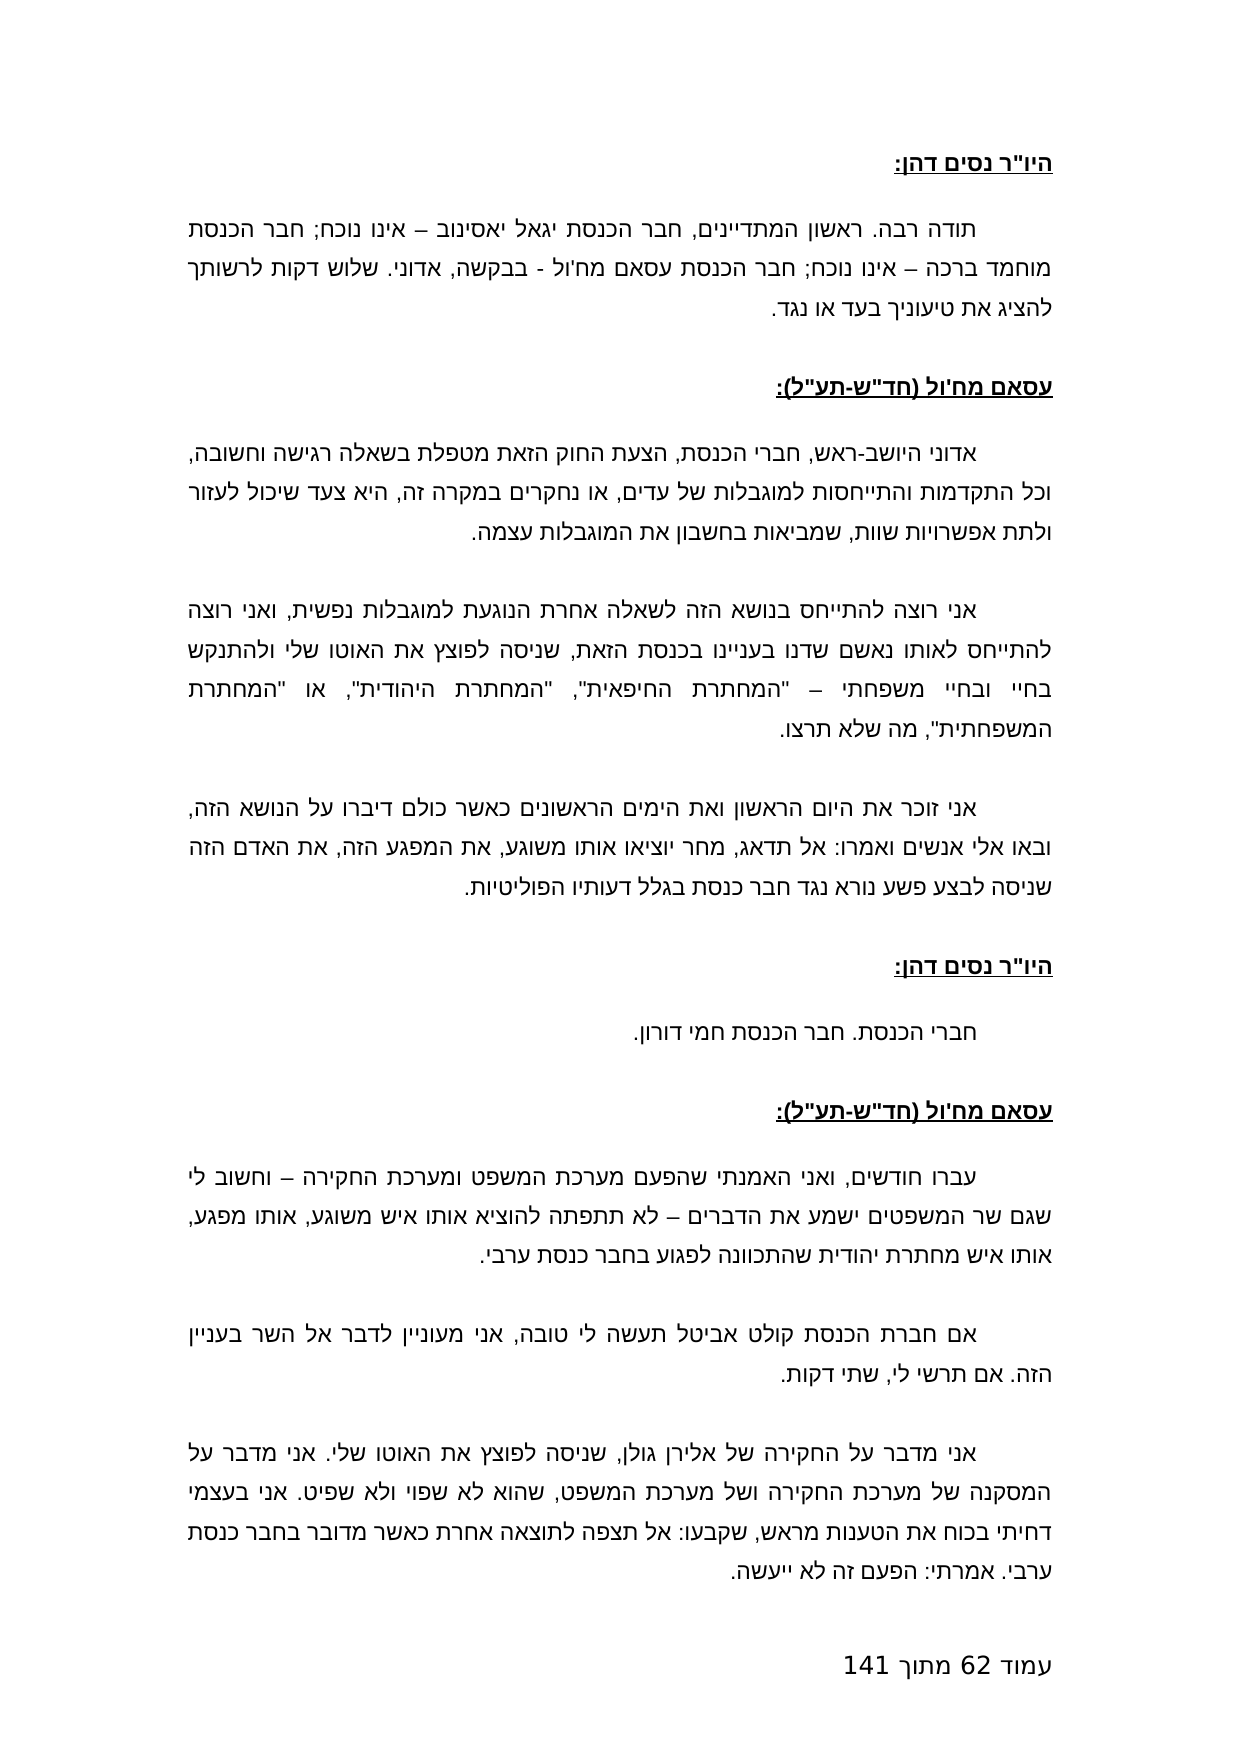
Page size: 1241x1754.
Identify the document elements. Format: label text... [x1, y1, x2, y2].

text אדוני היושב-ראש, חברי הכנסת, הצעת החוק הזאת מטפלת בשאלה רגישה וחשובה, וכל התקדמות והתייחסות למוגבלות של עדים, או נחקרים במקרה זה, היא צעד שיכול לעזור ולתת אפשרויות שוות, שמביאות בחשבון את המוגבלות עצמה. [187, 439, 1053, 545]
text אם חברת הכנסת קולט אביטל תעשה לי טובה, אני מעוניין לדבר אל השר בעניין הזה. אם תרשי לי, שתי דקות. [187, 1321, 1053, 1387]
text היו"ר נסים דהן: [187, 150, 1053, 176]
text עסאם מח'ול (חד"ש-תע"ל): [187, 374, 1053, 400]
text אני רוצה להתייחס בנושא הזה לשאלה אחרת הנוגעת למוגבלות נפשית, ואני רוצה להתייחס לאותו נאשם שדנו בעניינו בכנסת הזאת, שניסה לפוצץ את האוטו שלי ולהתנקש בחיי ובחיי משפחתי – "המחתרת החיפאית", "המחתרת היהודית", או "המחתרת המשפחתית", מה שלא תרצו. [187, 597, 1053, 742]
text אני זוכר את היום הראשון ואת הימים הראשונים כאשר כולם דיברו על הנושא הזה, ובאו אלי אנשים ואמרו: אל תדאג, מחר יוציאו אותו משוגע, את המפגע הזה, את האדם הזה שניסה לבצע פשע נורא נגד חבר כנסת בגלל דעותיו הפוליטיות. [187, 795, 1053, 900]
text תודה רבה. ראשון המתדיינים, חבר הכנסת יגאל יאסינוב – אינו נוכח; חבר הכנסת מוחמד ברכה – אינו נוכח; חבר הכנסת עסאם מח'ול - בבקשה, אדוני. שלוש דקות לרשותך להציג את טיעוניך בעד או נגד. [187, 216, 1053, 321]
text היו"ר נסים דהן: [187, 953, 1053, 979]
text אני מדבר על החקירה של אלירן גולן, שניסה לפוצץ את האוטו שלי. אני מדבר על המסקנה של מערכת החקירה ושל מערכת המשפט, שהוא לא שפוי ולא שפיט. אני בעצמי דחיתי בכוח את הטענות מראש, שקבעו: אל תצפה לתוצאה אחרת כאשר מדובר בחבר כנסת ערבי. אמרתי: הפעם זה לא ייעשה. [187, 1440, 1053, 1584]
text עברו חודשים, ואני האמנתי שהפעם מערכת המשפט ומערכת החקירה – וחשוב לי שגם שר המשפטים ישמע את הדברים – לא תתפתה להוציא אותו איש משוגע, אותו מפגע, אותו איש מחתרת יהודית שהתכוונה לפגוע בחבר כנסת ערבי. [187, 1163, 1053, 1269]
text חברי הכנסת. חבר הכנסת חמי דורון. [187, 1019, 1053, 1045]
text עסאם מח'ול (חד"ש-תע"ל): [187, 1098, 1053, 1124]
